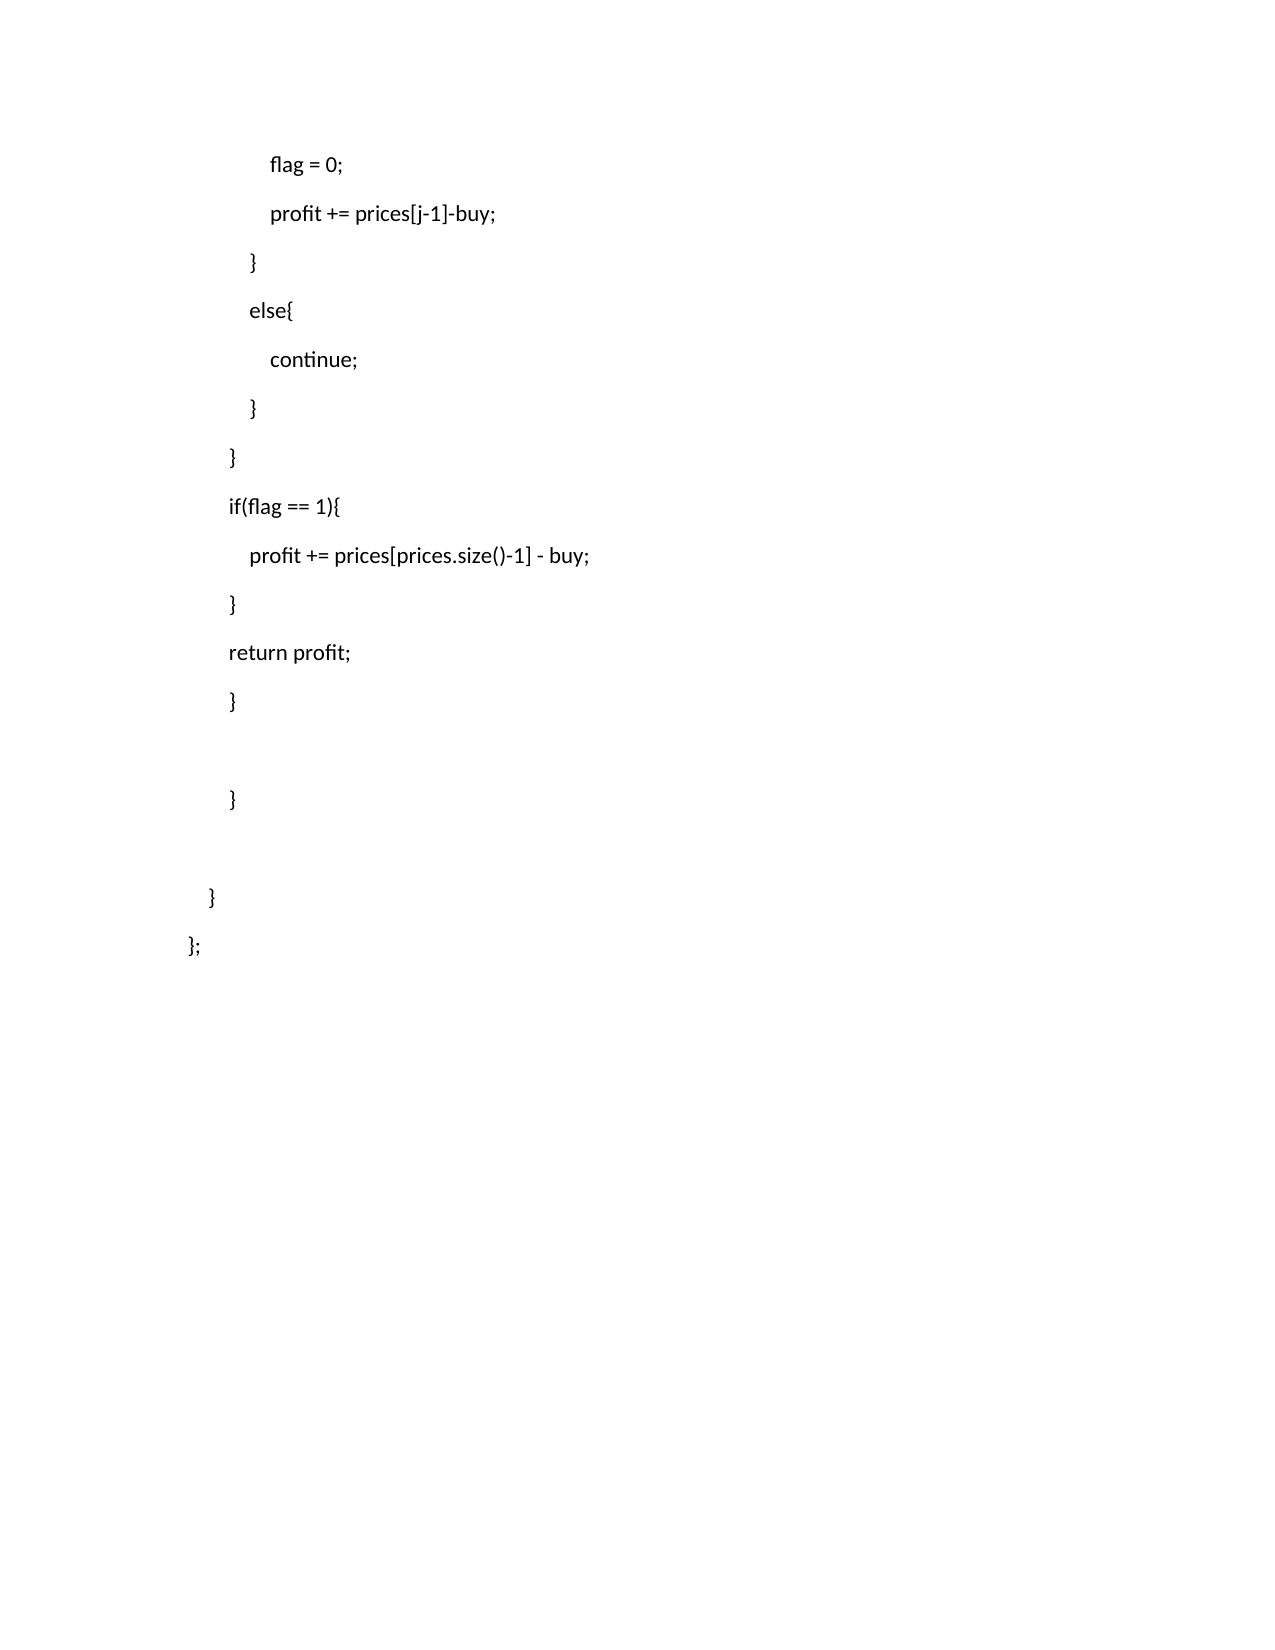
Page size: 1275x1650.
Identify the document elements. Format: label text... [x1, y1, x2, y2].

text } [187, 687, 1087, 715]
text } [187, 443, 1087, 471]
text }; [187, 932, 1087, 960]
text } [187, 248, 1087, 276]
text } [187, 785, 1087, 813]
text } [187, 394, 1087, 422]
text return profit; [187, 638, 1087, 667]
text flag = 0; [187, 150, 1087, 178]
text profit += prices[prices.size()-1] - buy; [187, 541, 1087, 569]
text if(flag == 1){ [187, 492, 1087, 520]
text } [187, 883, 1087, 911]
text continue; [187, 345, 1087, 373]
text profit += prices[j-1]-buy; [187, 199, 1087, 227]
text else{ [187, 297, 1087, 324]
text } [187, 590, 1087, 618]
